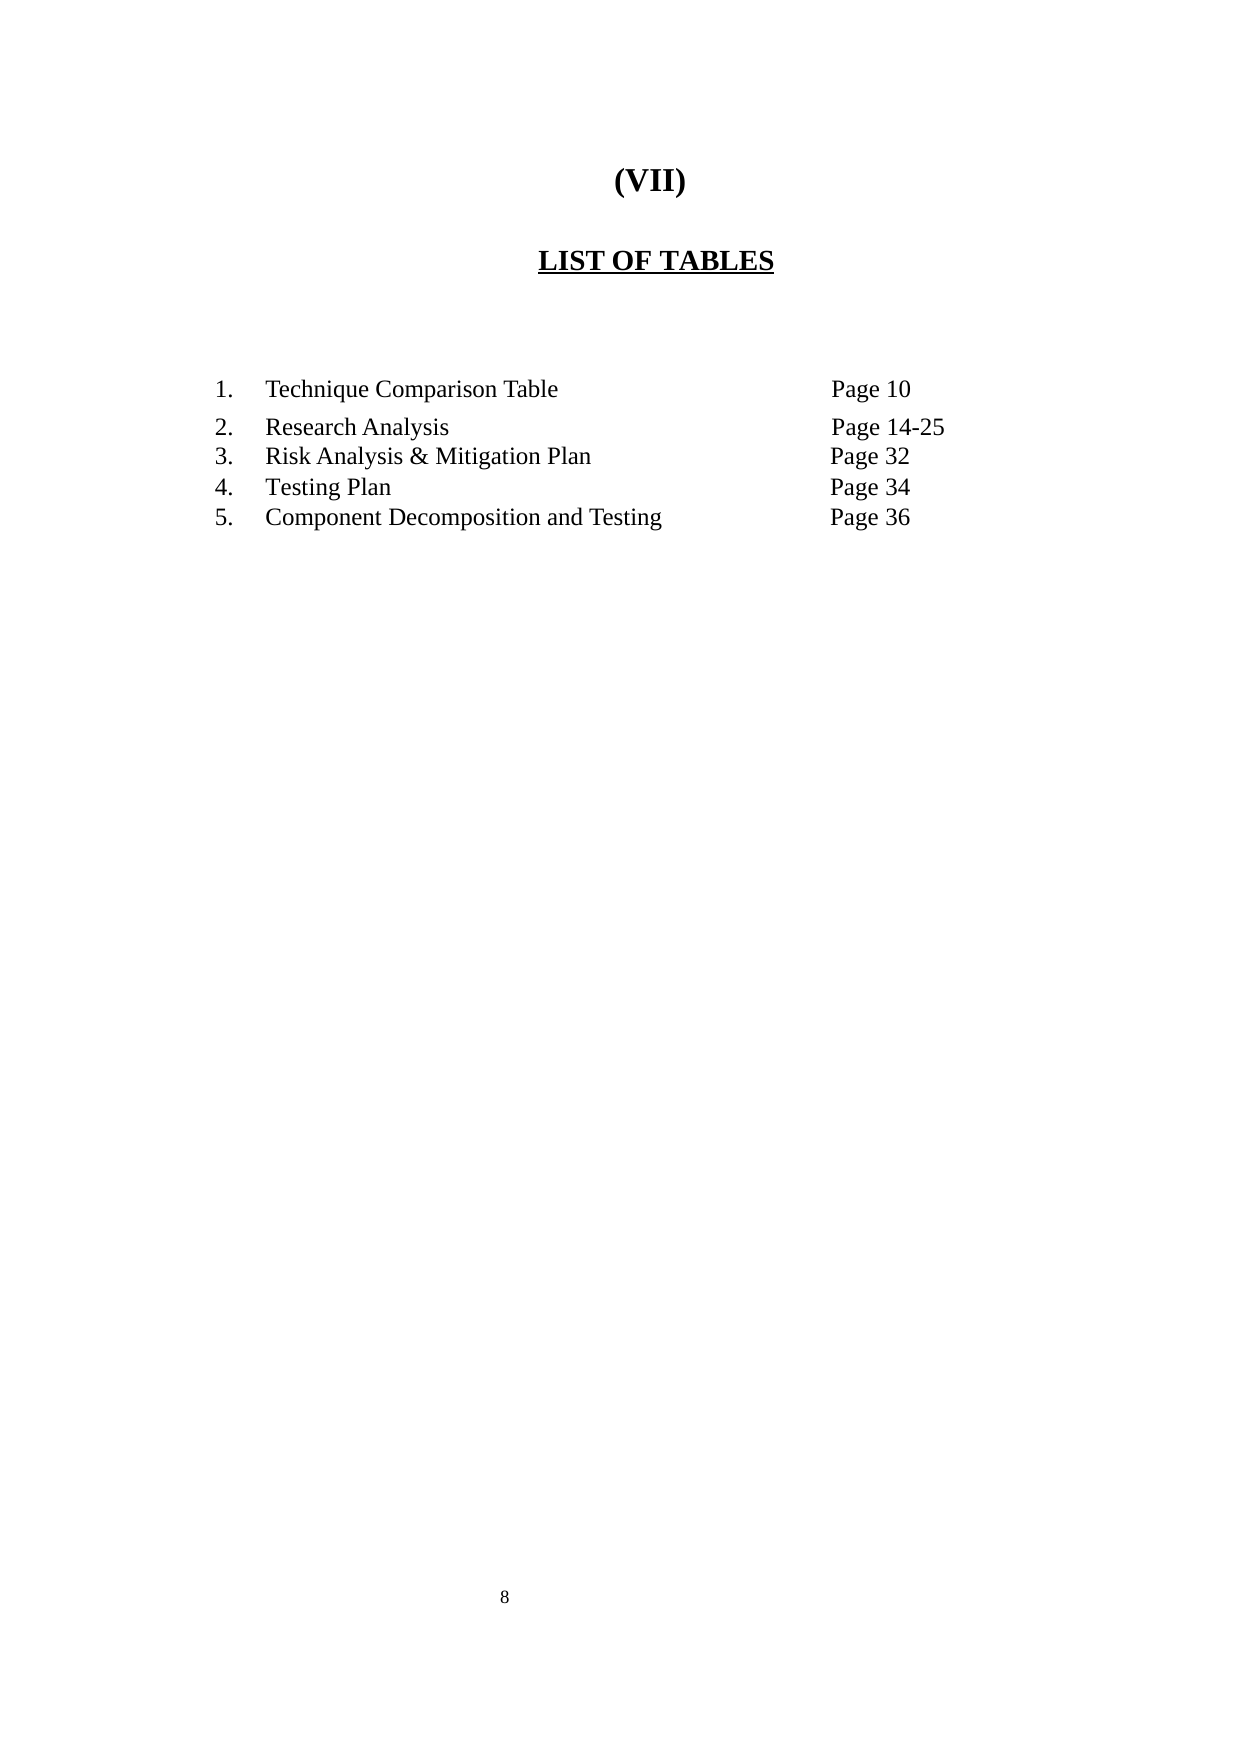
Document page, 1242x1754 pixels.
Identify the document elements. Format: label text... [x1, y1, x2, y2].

table_cell Risk Analysis & Mitigation Plan [256, 443, 755, 473]
table_cell Page 14-25 [755, 405, 983, 443]
table_cell 3. [210, 443, 256, 473]
table_header 1. [210, 368, 256, 405]
table_cell Research Analysis [256, 405, 755, 443]
table_cell 2. [210, 405, 256, 443]
table_cell Page 32 [755, 443, 983, 473]
table_cell Page 36 [755, 504, 983, 535]
table_header Technique Comparison Table [256, 368, 755, 405]
table_cell Testing Plan [256, 474, 755, 504]
text (VII) [164, 160, 1135, 199]
table_cell 5. Com [210, 504, 256, 535]
table_cell 4. [210, 474, 256, 504]
table_cell Page 34 [755, 474, 983, 504]
table_cell Component Decomposition and Testing [256, 504, 755, 535]
table_header Page 10 [755, 368, 983, 405]
text LIST OF TABLES [177, 243, 1135, 277]
